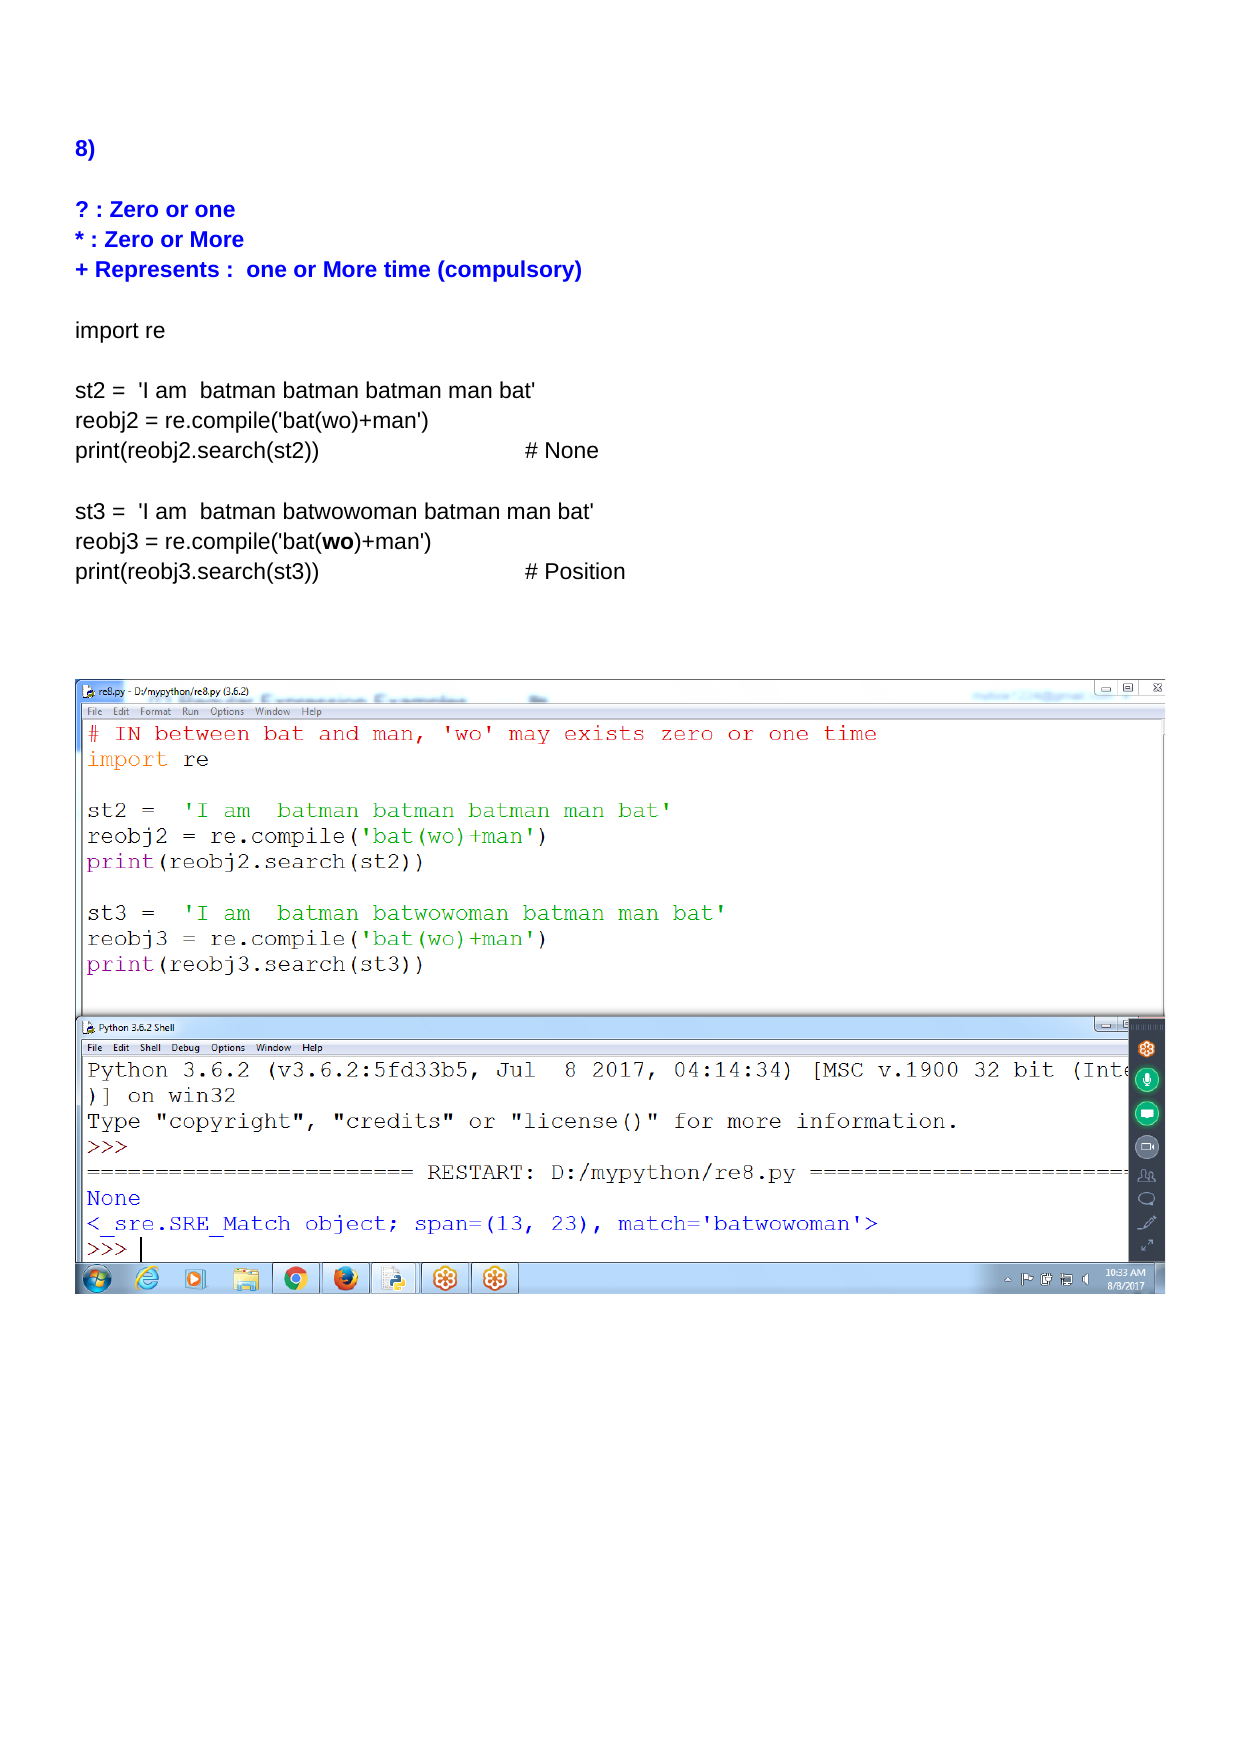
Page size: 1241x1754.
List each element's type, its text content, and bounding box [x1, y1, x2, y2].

text print(reobj3.search(st3)) # Position [75, 558, 1165, 585]
text print(reobj2.search(st2)) # None [75, 437, 1165, 464]
text 8) [75, 135, 1165, 162]
text reobj3 = re.compile('bat(wo)+man') [75, 528, 1165, 554]
text reobj2 = re.compile('bat(wo)+man') [75, 407, 1165, 434]
text + Represents : one or More time (compulsory) [75, 256, 1165, 283]
text import re [75, 317, 1165, 343]
text st2 = 'I am batman batman batman man bat' [75, 377, 1165, 403]
picture [75, 679, 1166, 1294]
text st3 = 'I am batman batwowoman batman man bat' [75, 498, 1165, 524]
text ? : Zero or one [75, 196, 1165, 222]
text * : Zero or More [75, 226, 1165, 252]
